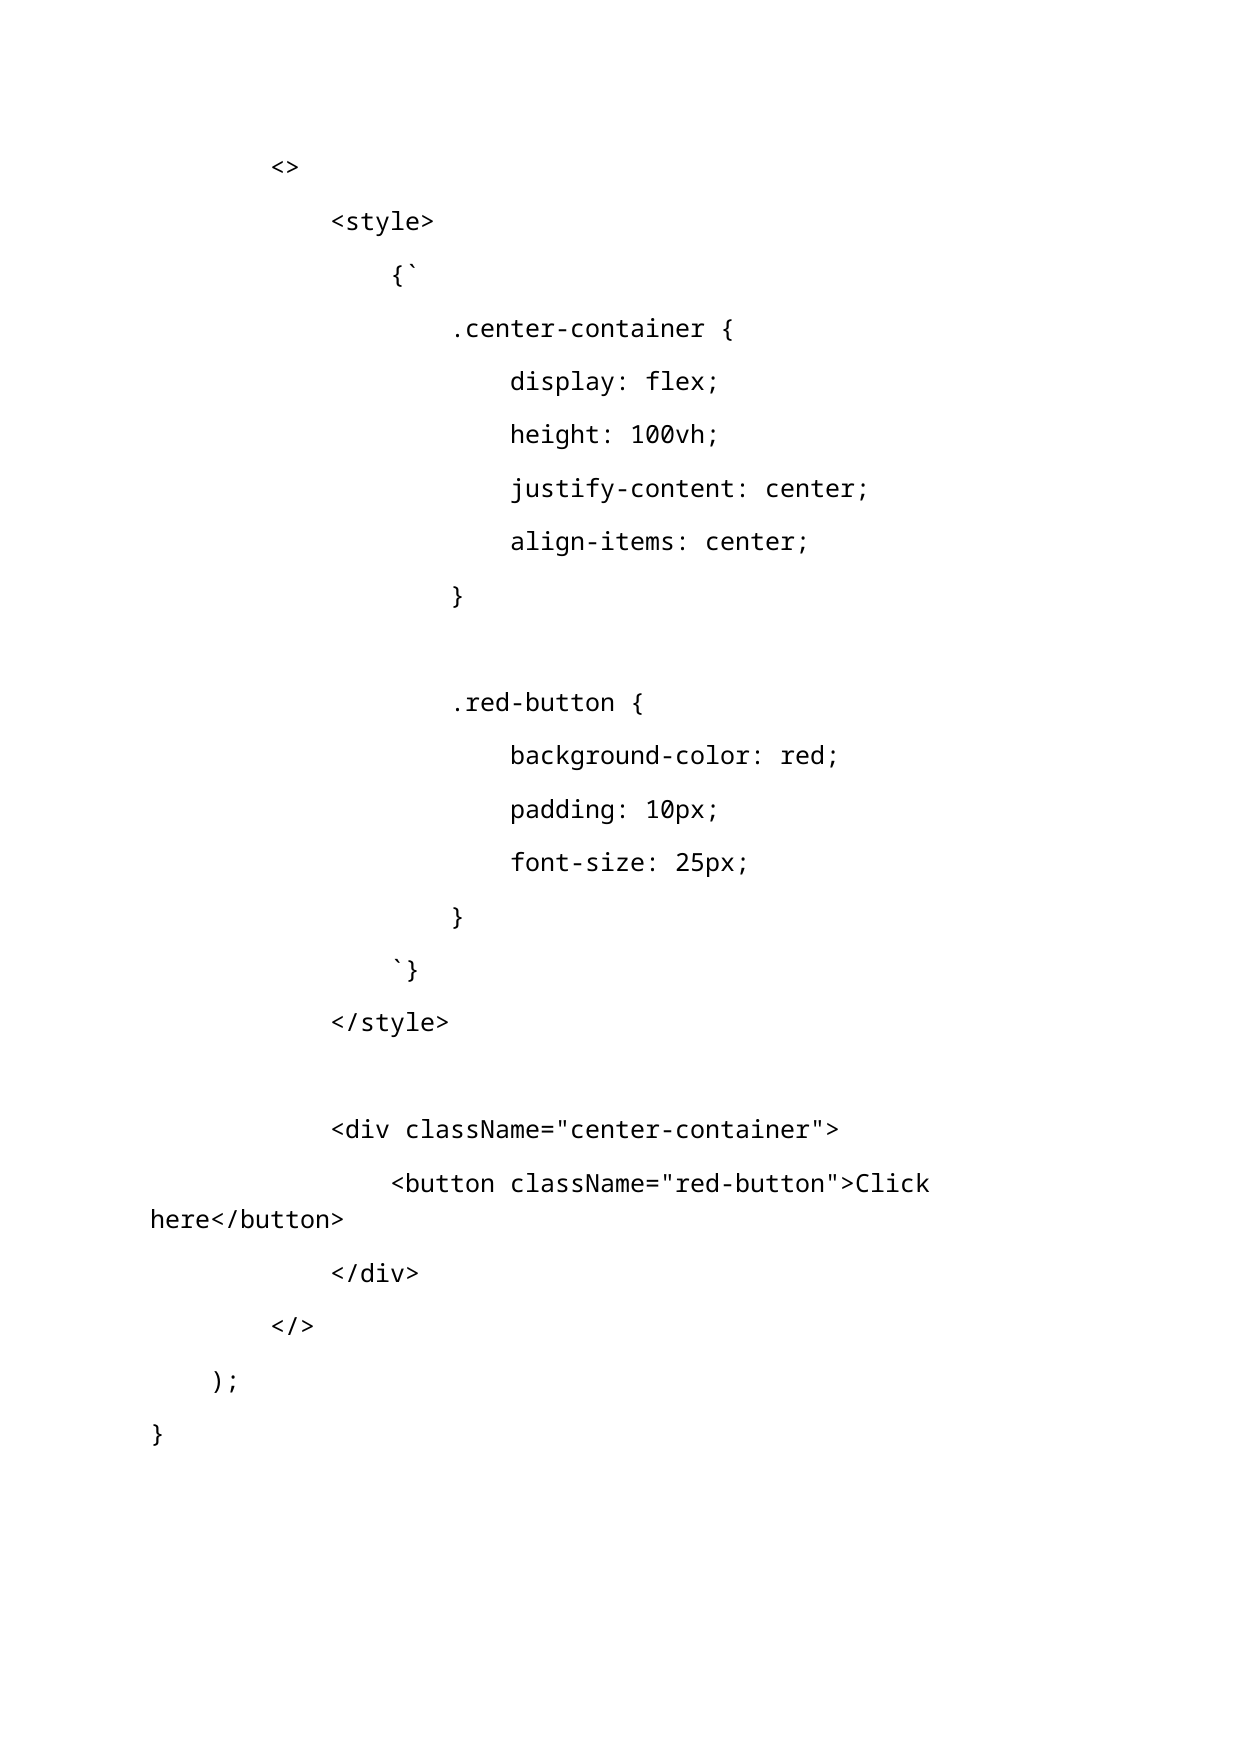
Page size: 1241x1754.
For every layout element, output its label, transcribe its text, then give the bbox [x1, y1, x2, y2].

text padding: 10px; [150, 791, 1090, 825]
text <div className="center-container"> [150, 1112, 1090, 1146]
text <button className="red-button">Click here</button> [150, 1165, 1090, 1236]
text <> [150, 150, 1090, 184]
text height: 100vh; [150, 417, 1090, 451]
text } [150, 898, 1090, 932]
text font-size: 25px; [150, 845, 1090, 879]
text display: flex; [150, 364, 1090, 398]
text {` [150, 257, 1090, 291]
text } [150, 577, 1090, 612]
text `} [150, 952, 1090, 986]
text } [150, 1416, 1090, 1450]
text </div> [150, 1256, 1090, 1289]
text align-items: center; [150, 524, 1090, 558]
text </> [150, 1309, 1090, 1343]
text <style> [150, 203, 1090, 237]
text justify-content: center; [150, 471, 1090, 505]
text background-color: red; [150, 738, 1090, 772]
text .center-container { [150, 310, 1090, 344]
text .red-button { [150, 684, 1090, 718]
text </style> [150, 1005, 1090, 1039]
text ); [150, 1362, 1090, 1396]
